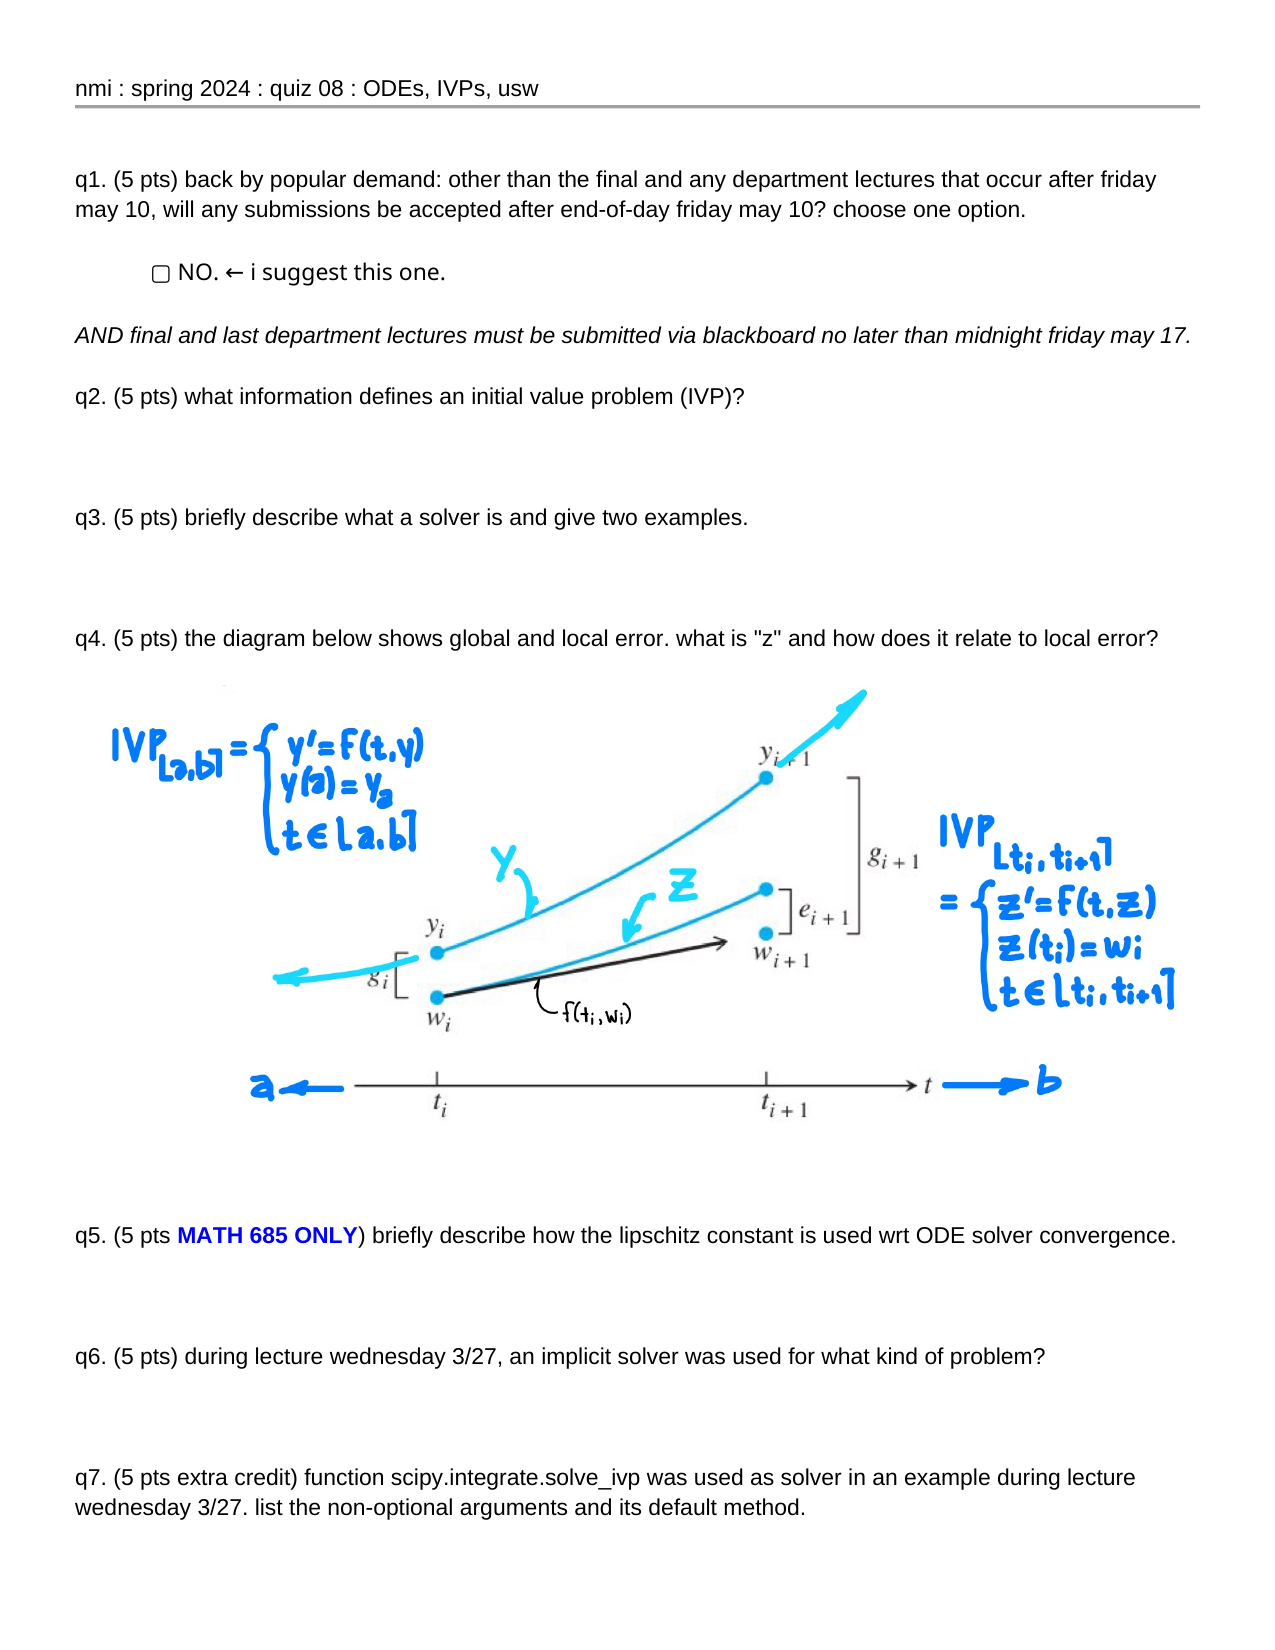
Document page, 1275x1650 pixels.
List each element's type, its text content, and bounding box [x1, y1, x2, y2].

text q5. (5 pts MATH 685 ONLY) briefly describe how the lipschitz constant is used wrt ODE solver convergence. [75, 1222, 1200, 1248]
text q7. (5 pts extra credit) function scipy.integrate.solve_ivp was used as solver in an example during lecture wednesday 3/27. list the non-optional arguments and its default method. [75, 1464, 1200, 1520]
picture [75, 685, 1200, 1158]
text q4. (5 pts) the diagram below shows global and local error. what is "z" and how does it relate to local error? [75, 624, 1200, 651]
text ▢ NO. ← i suggest this one. [75, 256, 1200, 287]
text nmi : spring 2024 : quiz 08 : ODEs, IVPs, usw [75, 75, 1200, 101]
text q2. (5 pts) what information defines an initial value problem (IVP)? [75, 383, 1200, 409]
text q3. (5 pts) briefly describe what a solver is and give two examples. [75, 504, 1200, 530]
text AND final and last department lectures must be submitted via blackboard no later than midnight friday may 17. [75, 322, 1200, 349]
text q1. (5 pts) back by popular demand: other than the final and any department lectures that occur after friday may 10, will any submissions be accepted after end-of-day friday may 10? choose one option. [75, 166, 1200, 222]
text q6. (5 pts) during lecture wednesday 3/27, an implicit solver was used for what kind of problem? [75, 1343, 1200, 1369]
